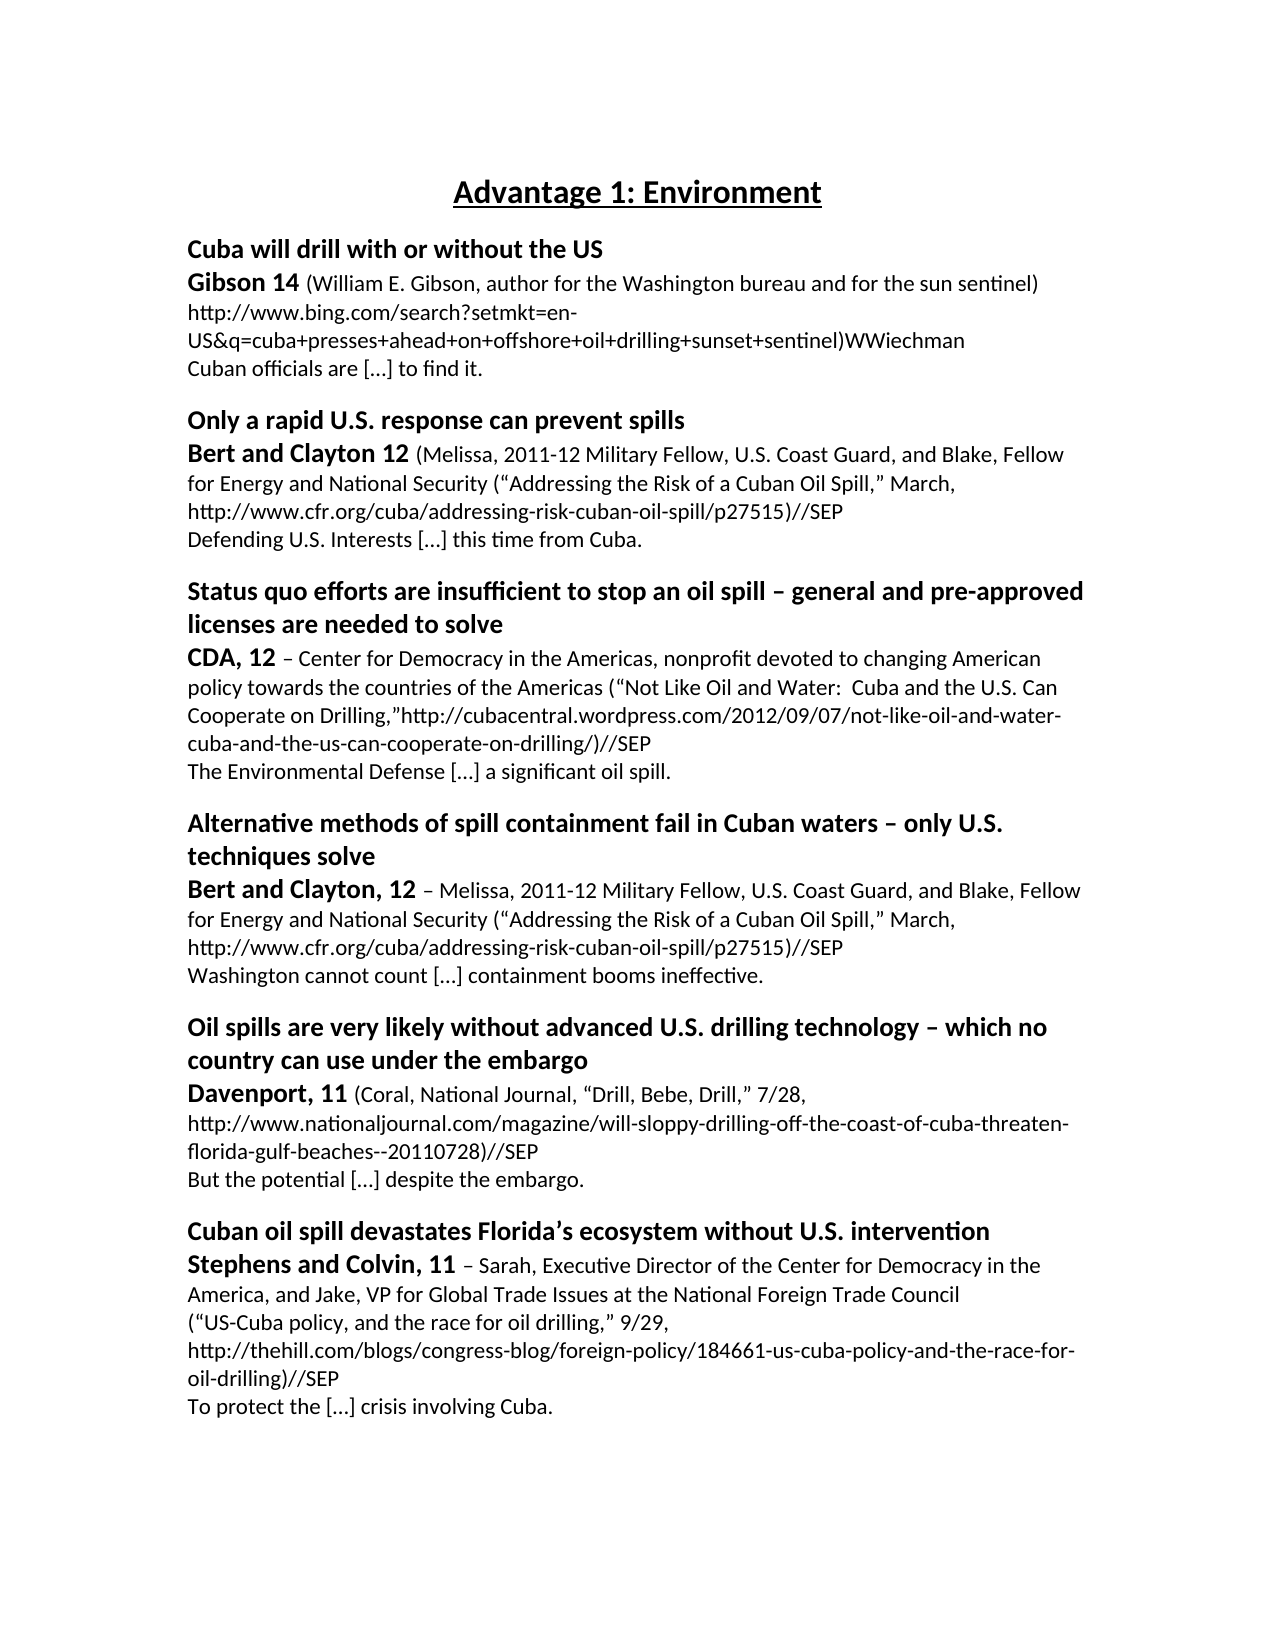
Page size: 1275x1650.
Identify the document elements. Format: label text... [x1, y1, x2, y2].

text Stephens and Colvin, 11 – Sarah, Executive Director of the Center for Democracy in the America, and Jake, VP for Global Trade Issues at the National Foreign Trade Council [187, 1247, 1087, 1308]
text The Environmental Defense […] a significant oil spill. [187, 757, 1087, 785]
text Gibson 14 (William E. Gibson, author for the Washington bureau and for the sun sentinel) http://www.bing.com/search?setmkt=en-US&q=cuba+presses+ahead+on+offshore+oil+drilling+sunset+sentinel)WWiechman [187, 265, 1087, 354]
text Washington cannot count […] containment booms ineffective. [187, 961, 1087, 989]
text Defending U.S. Interests […] this time from Cuba. [187, 525, 1087, 553]
text But the potential […] despite the embargo. [187, 1165, 1087, 1193]
subtitle Cuba will drill with or without the US [187, 232, 1087, 265]
subtitle Advantage 1: Environment [187, 171, 1087, 212]
subtitle Oil spills are very likely without advanced U.S. drilling technology – which no country can use under the embargo [187, 1010, 1087, 1076]
text To protect the […] crisis involving Cuba. [187, 1392, 1087, 1420]
subtitle Only a rapid U.S. response can prevent spills [187, 403, 1087, 436]
text CDA, 12 – Center for Democracy in the Americas, nonprofit devoted to changing American policy towards the countries of the Americas (“Not Like Oil and Water: Cuba and the U.S. Can Cooperate on Drilling,”http://cubacentral.wordpress.com/2012/09/07/not-like-oil-and-water-cuba-and-the-us-can-cooperate-on-drilling/)//SEP [187, 640, 1087, 757]
subtitle Cuban oil spill devastates Florida’s ecosystem without U.S. intervention [187, 1214, 1087, 1247]
text Bert and Clayton 12 (Melissa, 2011-12 Military Fellow, U.S. Coast Guard, and Blake, Fellow for Energy and National Security (“Addressing the Risk of a Cuban Oil Spill,” March, http://www.cfr.org/cuba/addressing-risk-cuban-oil-spill/p27515)//SEP [187, 436, 1087, 525]
subtitle Alternative methods of spill containment fail in Cuban waters – only U.S. techniques solve [187, 806, 1087, 872]
text Davenport, 11 (Coral, National Journal, “Drill, Bebe, Drill,” 7/28, http://www.nationaljournal.com/magazine/will-sloppy-drilling-off-the-coast-of-cuba-threaten-florida-gulf-beaches--20110728)//SEP [187, 1076, 1087, 1165]
subtitle Status quo efforts are insufficient to stop an oil spill – general and pre-approved licenses are needed to solve [187, 574, 1087, 640]
text (“US-Cuba policy, and the race for oil drilling,” 9/29, http://thehill.com/blogs/congress-blog/foreign-policy/184661-us-cuba-policy-and-the-race-for-oil-drilling)//SEP [187, 1308, 1087, 1392]
text Cuban officials are […] to find it. [187, 354, 1087, 382]
text Bert and Clayton, 12 – Melissa, 2011-12 Military Fellow, U.S. Coast Guard, and Blake, Fellow for Energy and National Security (“Addressing the Risk of a Cuban Oil Spill,” March, http://www.cfr.org/cuba/addressing-risk-cuban-oil-spill/p27515)//SEP [187, 872, 1087, 961]
